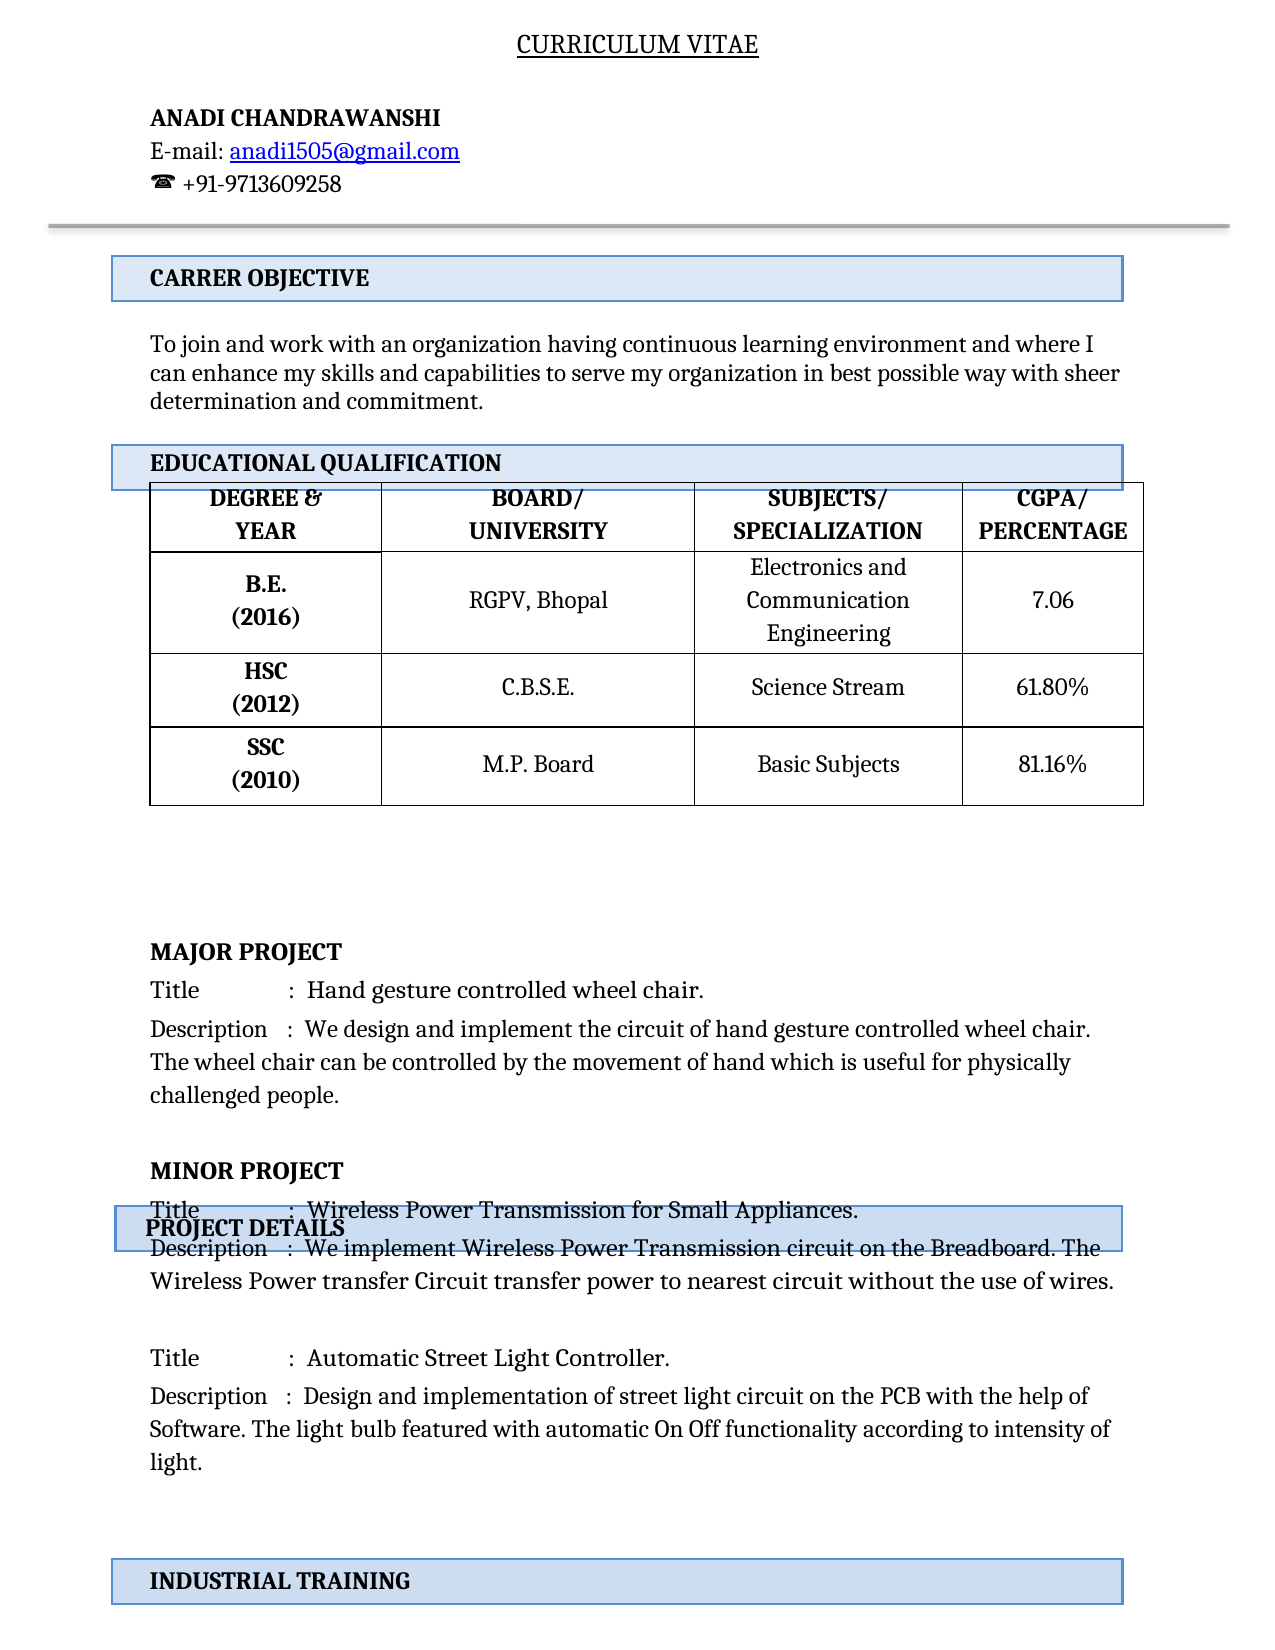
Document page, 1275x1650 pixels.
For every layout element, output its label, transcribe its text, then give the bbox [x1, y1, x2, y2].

table_cell 7.06 [963, 552, 1143, 652]
text CURRICULUM VITAE [150, 29, 1125, 61]
text Title : Hand gesture controlled wheel chair. [150, 976, 1125, 1005]
table_header CGPA/ PERCENTAGE [963, 483, 1143, 551]
table_cell 81.16% [963, 728, 1143, 805]
text MINOR PROJECT [150, 1157, 1125, 1186]
table_header BOARD/ UNIVERSITY [382, 483, 694, 551]
text Title : Automatic Street Light Controller. [150, 1343, 1125, 1372]
text CARRER OBJECTIVE [150, 264, 1125, 292]
text ANADI CHANDRAWANSHI [150, 104, 1125, 133]
text +91-9713609258 [150, 170, 1125, 199]
table_cell HSC (2012) [151, 654, 381, 726]
table_cell C.B.S.E. [382, 654, 694, 726]
text E-mail: anadi1505@gmail.com [150, 137, 1125, 166]
text Title : Wireless Power Transmission for Small Appliances. [150, 1196, 1125, 1224]
text To join and work with an organization having continuous learning environment and where I can enhance my skills and capabilities to serve my organization in best possible way with sheer determination and commitment. [150, 330, 1125, 416]
text EDUCATIONAL QUALIFICATION [150, 449, 1125, 478]
text MAJOR PROJECT [150, 938, 1125, 967]
table_cell Science Stream [695, 654, 962, 726]
table_cell Basic Subjects [695, 728, 962, 805]
table_cell B.E. (2016) [151, 553, 381, 652]
text Description : We design and implement the circuit of hand gesture controlled wheel chair. The wheel chair can be controlled by the movement of hand which is useful for physically challenged people. [150, 1014, 1125, 1109]
table_cell M.P. Board [382, 728, 694, 805]
text Description : We implement Wireless Power Transmission circuit on the Breadboard. The Wireless Power transfer Circuit transfer power to nearest circuit without the use of wires. [150, 1234, 1125, 1296]
table_cell SSC (2010) [151, 728, 381, 805]
text Description : Design and implementation of street light circuit on the PCB with the help of Software. The light bulb featured with automatic On Off functionality according to intensity of light. [150, 1382, 1125, 1477]
table_cell 61.80% [963, 654, 1143, 726]
table_cell Electronics and Communication Engineering [695, 552, 962, 652]
table_header SUBJECTS/ SPECIALIZATION [695, 483, 962, 551]
table_cell RGPV, Bhopal [382, 552, 694, 652]
table_header DEGREE & YEAR [151, 483, 381, 551]
